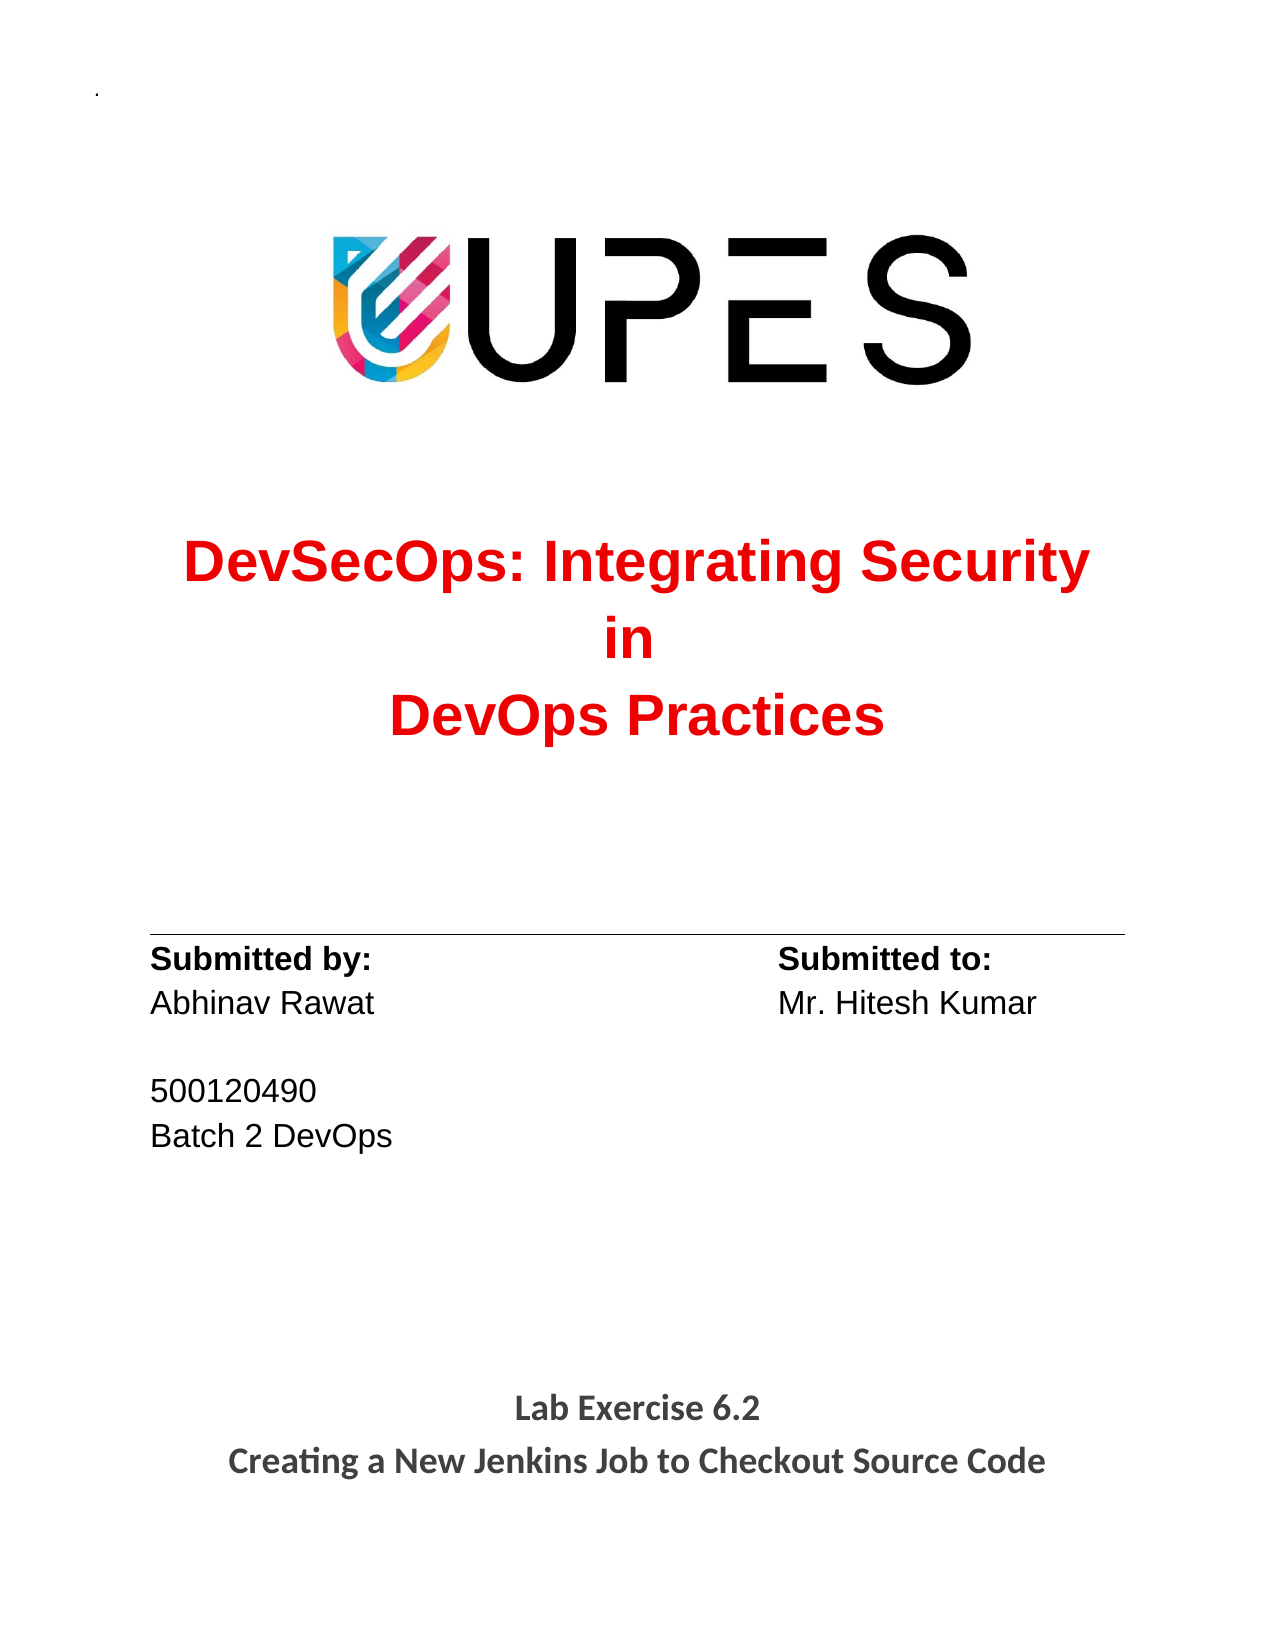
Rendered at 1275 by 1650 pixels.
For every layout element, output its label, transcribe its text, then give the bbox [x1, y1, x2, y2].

text Submitted by: Submitted to: [150, 939, 1125, 977]
text Creating a New Jenkins Job to Checkout Source Code [150, 1437, 1125, 1483]
text Abhinav Rawat Mr. Hitesh Kumar 500120490 Batch 2 DevOps [150, 983, 1125, 1184]
picture [275, 150, 1001, 446]
text DevSecOps: Integrating Security in DevOps Practices [150, 526, 1125, 934]
text Lab Exercise 6.2 [150, 1384, 1125, 1430]
